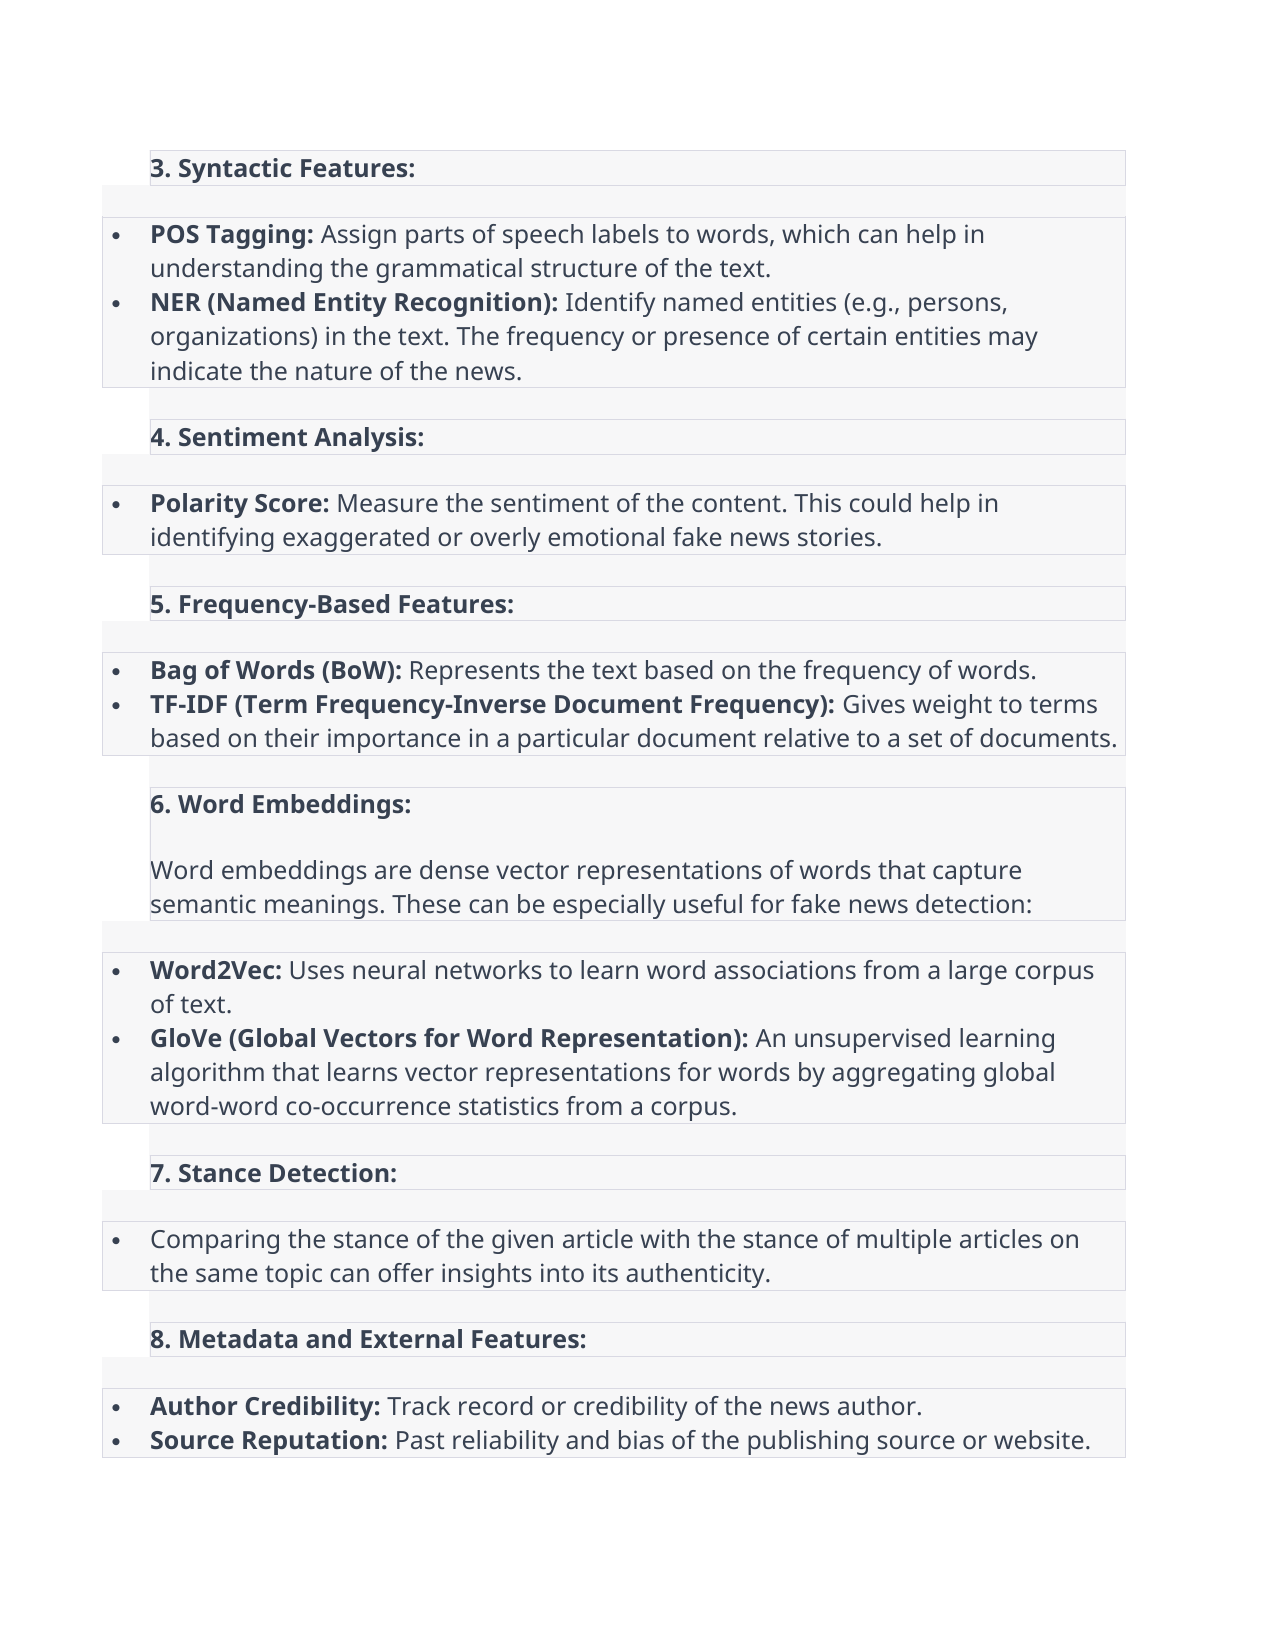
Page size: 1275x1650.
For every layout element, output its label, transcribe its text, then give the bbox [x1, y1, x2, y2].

list Author Credibility: Track record or credibility of the news author. [103, 1389, 1125, 1422]
list TF-IDF (Term Frequency-Inverse Document Frequency): Gives weight to terms based on their importance in a particular document relative to a set of documents. [103, 686, 1125, 755]
list Comparing the stance of the given article with the stance of multiple articles on the same topic can offer insights into its authenticity. [103, 1222, 1125, 1290]
text 8. Metadata and External Features: [151, 1323, 1125, 1356]
list Word2Vec: Uses neural networks to learn word associations from a large corpus of text. [103, 953, 1125, 1020]
text 3. Syntactic Features: [151, 151, 1125, 185]
list Source Reputation: Past reliability and bias of the publishing source or website. [103, 1422, 1125, 1457]
text 4. Sentiment Analysis: [151, 420, 1125, 454]
text Word embeddings are dense vector representations of words that capture semantic meanings. These can be especially useful for fake news detection: [151, 852, 1125, 920]
text 7. Stance Detection: [151, 1156, 1125, 1189]
list Polarity Score: Measure the sentiment of the content. This could help in identifying exaggerated or overly emotional fake news stories. [103, 486, 1125, 554]
list NER (Named Entity Recognition): Identify named entities (e.g., persons, organizations) in the text. The frequency or presence of certain entities may indicate the nature of the news. [103, 284, 1125, 387]
list Bag of Words (BoW): Represents the text based on the frequency of words. [103, 653, 1125, 686]
list POS Tagging: Assign parts of speech labels to words, which can help in understanding the grammatical structure of the text. [103, 218, 1125, 284]
text 5. Frequency-Based Features: [151, 587, 1125, 620]
list GloVe (Global Vectors for Word Representation): An unsupervised learning algorithm that learns vector representations for words by aggregating global word-word co-occurrence statistics from a corpus. [103, 1020, 1125, 1123]
text 6. Word Embeddings: [151, 788, 1125, 821]
